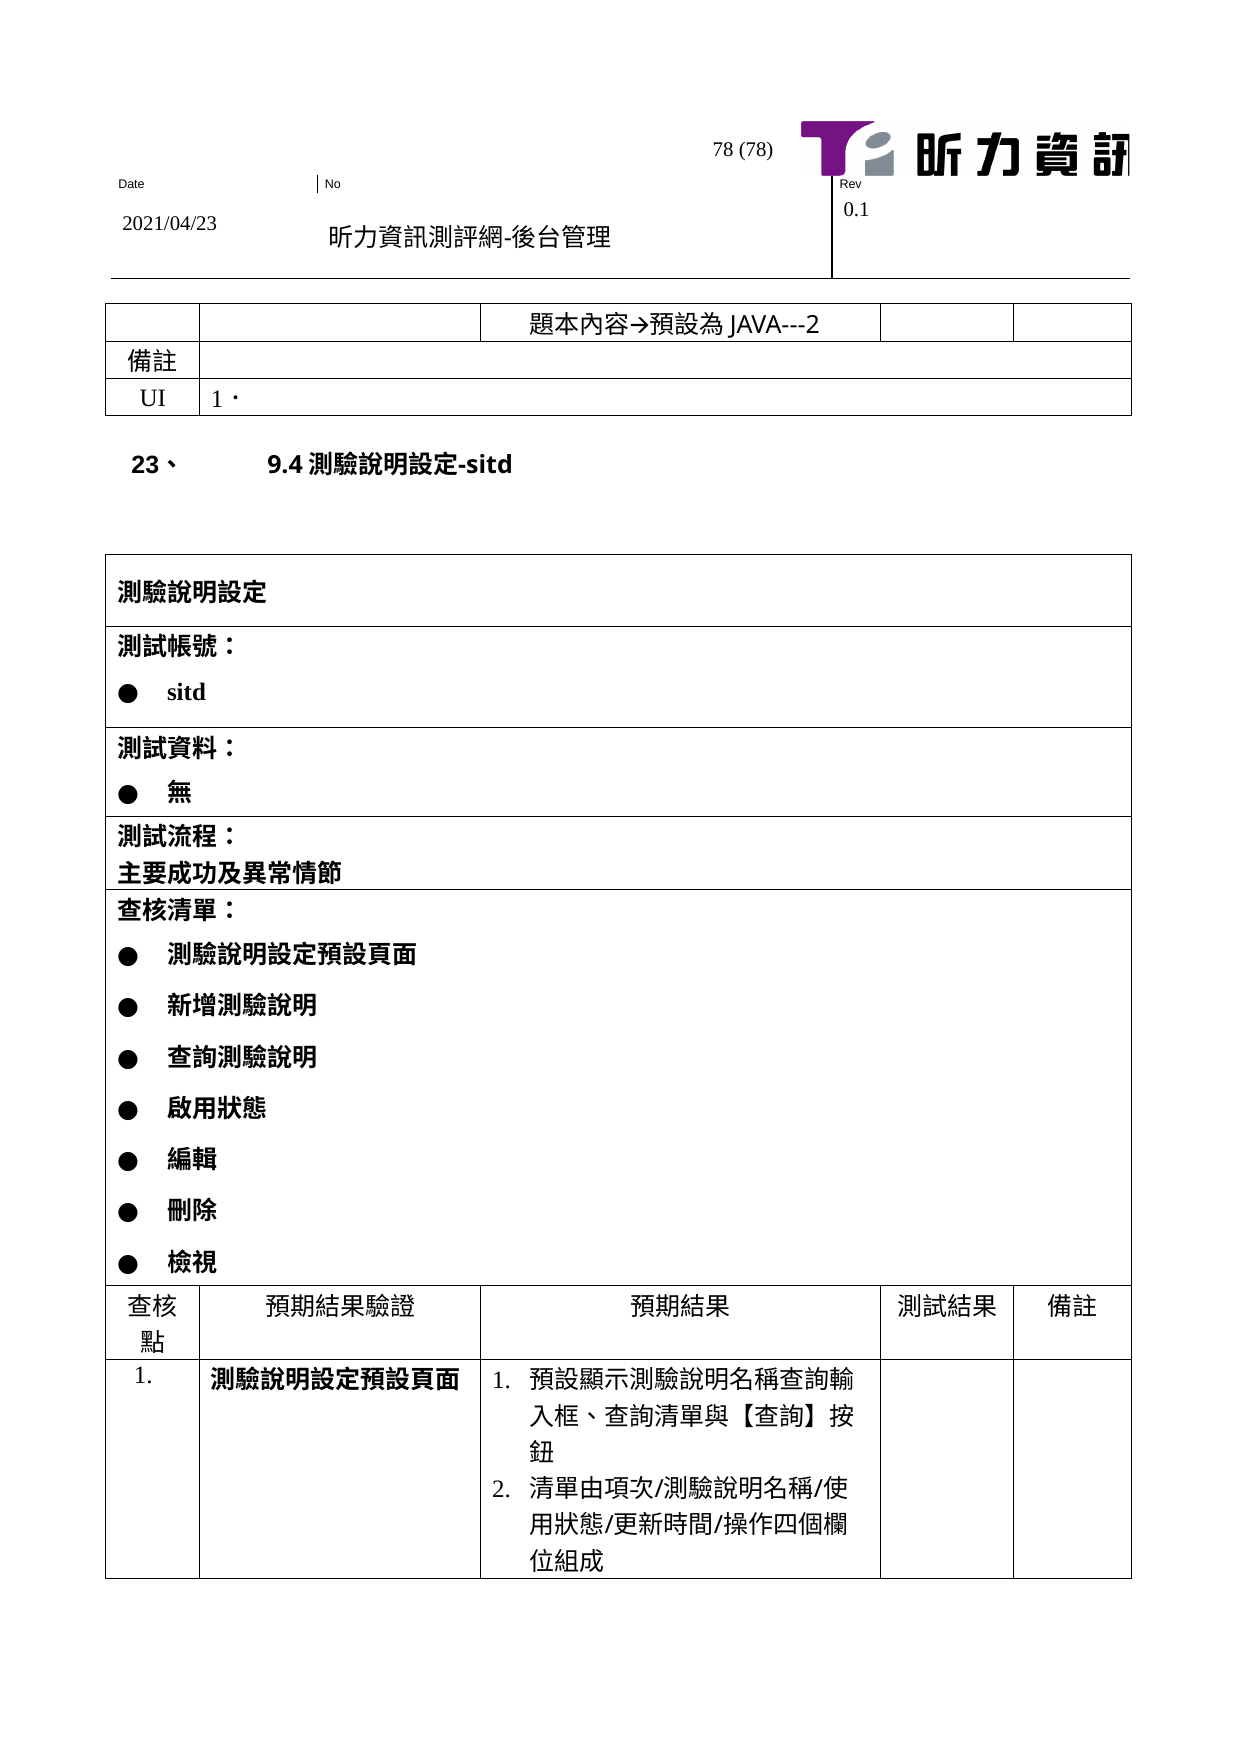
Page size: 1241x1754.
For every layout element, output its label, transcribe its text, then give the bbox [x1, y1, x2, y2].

table_cell [481, 1360, 880, 1577]
table_cell [1014, 304, 1131, 341]
table_cell [481, 1286, 880, 1359]
table_cell [1014, 1286, 1131, 1359]
table_cell [200, 304, 480, 341]
table_header [106, 555, 1131, 626]
table_cell [106, 304, 199, 341]
table_cell [200, 1360, 480, 1577]
table_cell [1014, 1360, 1131, 1577]
table_cell [200, 379, 1131, 415]
table_cell [881, 304, 1013, 341]
table_cell [200, 342, 1131, 378]
table_cell [106, 342, 199, 378]
table_cell [881, 1286, 1013, 1359]
table_cell [106, 1360, 199, 1577]
table_cell [881, 1360, 1013, 1577]
table_cell [106, 728, 1131, 816]
table_cell [106, 817, 1131, 889]
table_cell [200, 1286, 480, 1359]
table_cell sitd [106, 627, 1131, 727]
table_cell 🡪 🡪 🡪2 🡪40 🡪 [481, 304, 880, 341]
picture [801, 121, 1130, 176]
table_cell [106, 1286, 199, 1359]
table_cell [106, 890, 1131, 1285]
table_cell UI [106, 379, 199, 415]
